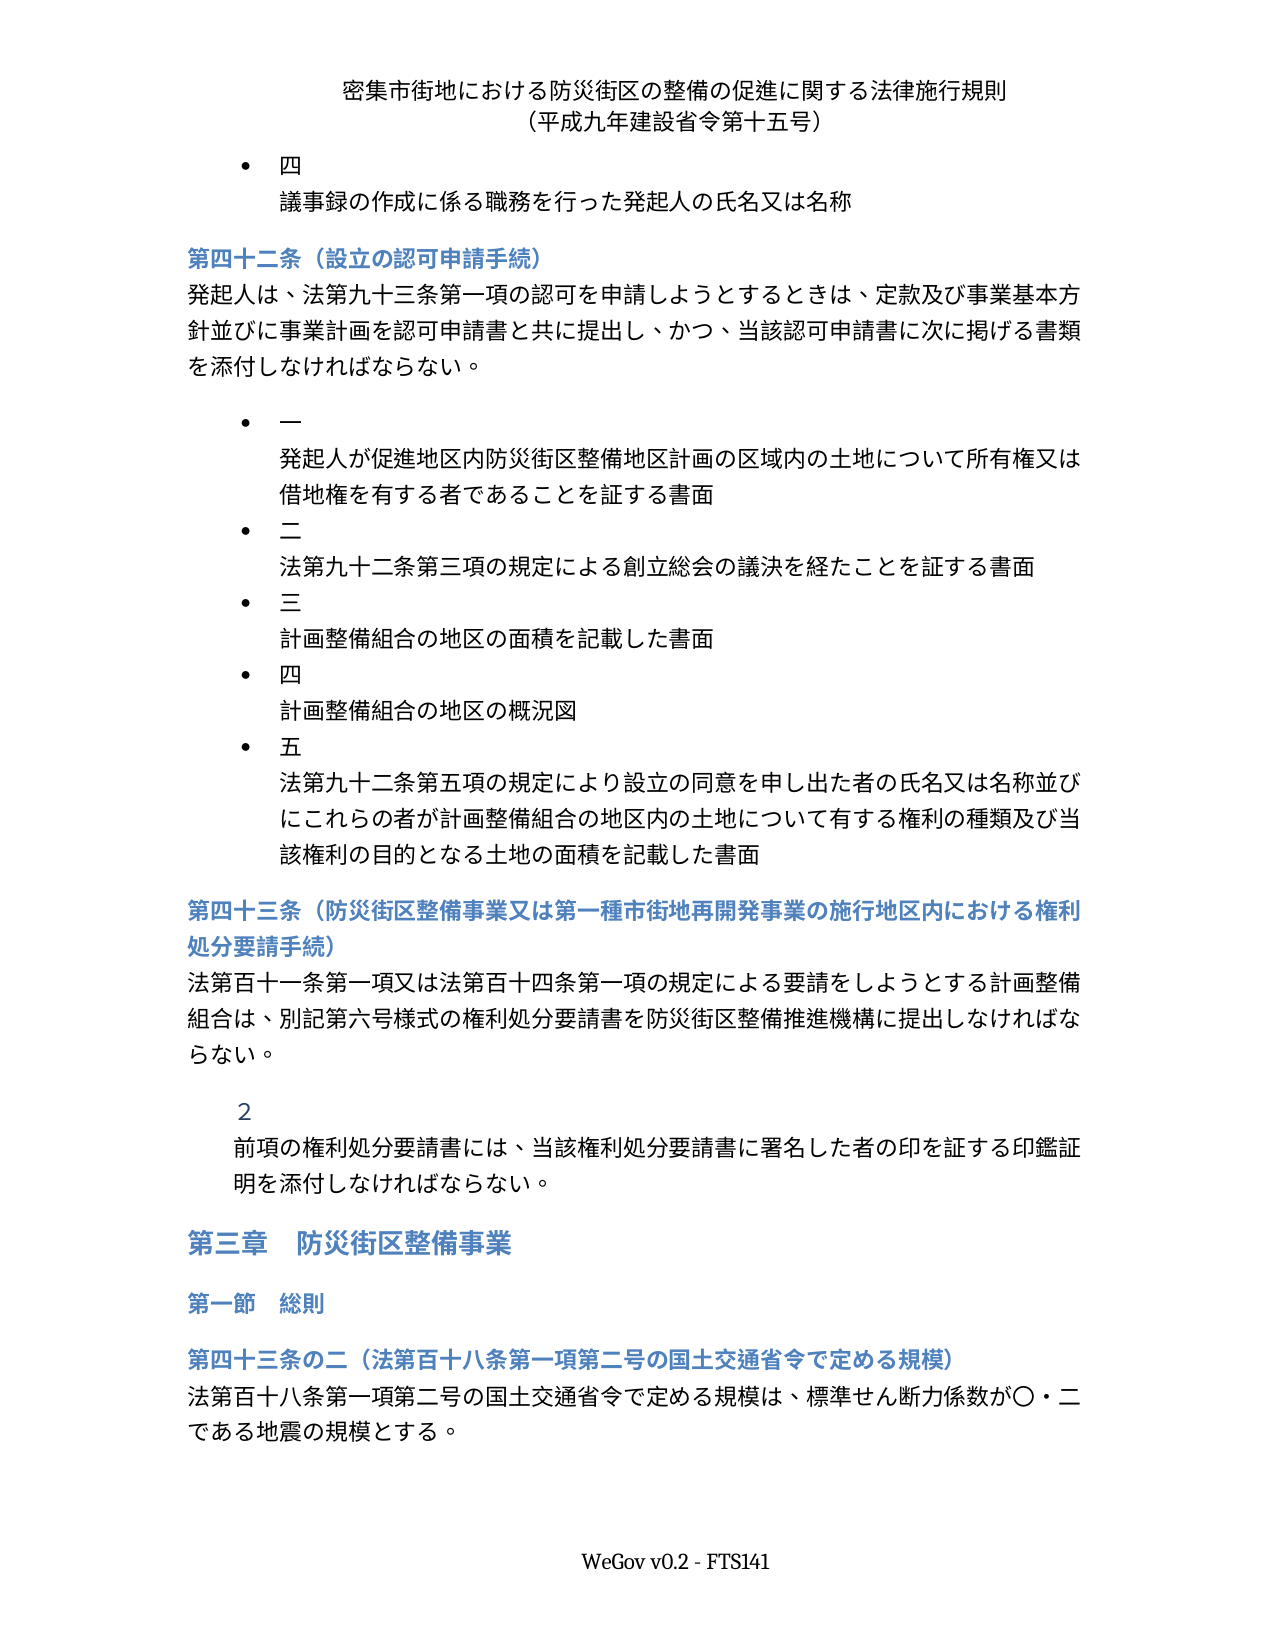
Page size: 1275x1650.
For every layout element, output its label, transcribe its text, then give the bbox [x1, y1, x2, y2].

list 四 議事録の作成に係る職務を行った発起人の氏名又は名称 [242, 150, 1087, 217]
subtitle 第四十二条（設立の認可申請手続） [187, 243, 1087, 274]
text 法第百十一条第一項又は法第百十四条第一項の規定による要請をしようとする計画整備組合は、別記第六号様式の権利処分要請書を防災街区整備推進機構に提出しなければならない。 [187, 967, 1087, 1070]
subtitle 第三章 防災街区整備事業 [187, 1224, 1087, 1261]
list 二 法第九十二条第三項の規定による創立総会の議決を経たことを証する書面 [242, 515, 1087, 582]
list 一 発起人が促進地区内防災街区整備地区計画の区域内の土地について所有権又は借地権を有する者であることを証する書面 [242, 407, 1087, 510]
subtitle 第一節 総則 [187, 1288, 1087, 1319]
list 三 計画整備組合の地区の面積を記載した書面 [242, 587, 1087, 654]
subtitle ２ [233, 1096, 1087, 1127]
text 前項の権利処分要請書には、当該権利処分要請書に署名した者の印を証する印鑑証明を添付しなければならない。 [233, 1132, 1087, 1199]
text 法第百十八条第一項第二号の国土交通省令で定める規模は、標準せん断力係数が〇・二である地震の規模とする。 [187, 1380, 1087, 1448]
list 四 計画整備組合の地区の概況図 [242, 659, 1087, 726]
list 五 法第九十二条第五項の規定により設立の同意を申し出た者の氏名又は名称並びにこれらの者が計画整備組合の地区内の土地について有する権利の種類及び当該権利の目的となる土地の面積を記載した書面 [242, 731, 1087, 870]
subtitle 第四十三条の二（法第百十八条第一項第二号の国土交通省令で定める規模） [187, 1344, 1087, 1376]
subtitle 第四十三条（防災街区整備事業又は第一種市街地再開発事業の施行地区内における権利処分要請手続） [187, 895, 1087, 962]
text 発起人は、法第九十三条第一項の認可を申請しようとするときは、定款及び事業基本方針並びに事業計画を認可申請書と共に提出し、かつ、当該認可申請書に次に掲げる書類を添付しなければならない。 [187, 279, 1087, 382]
